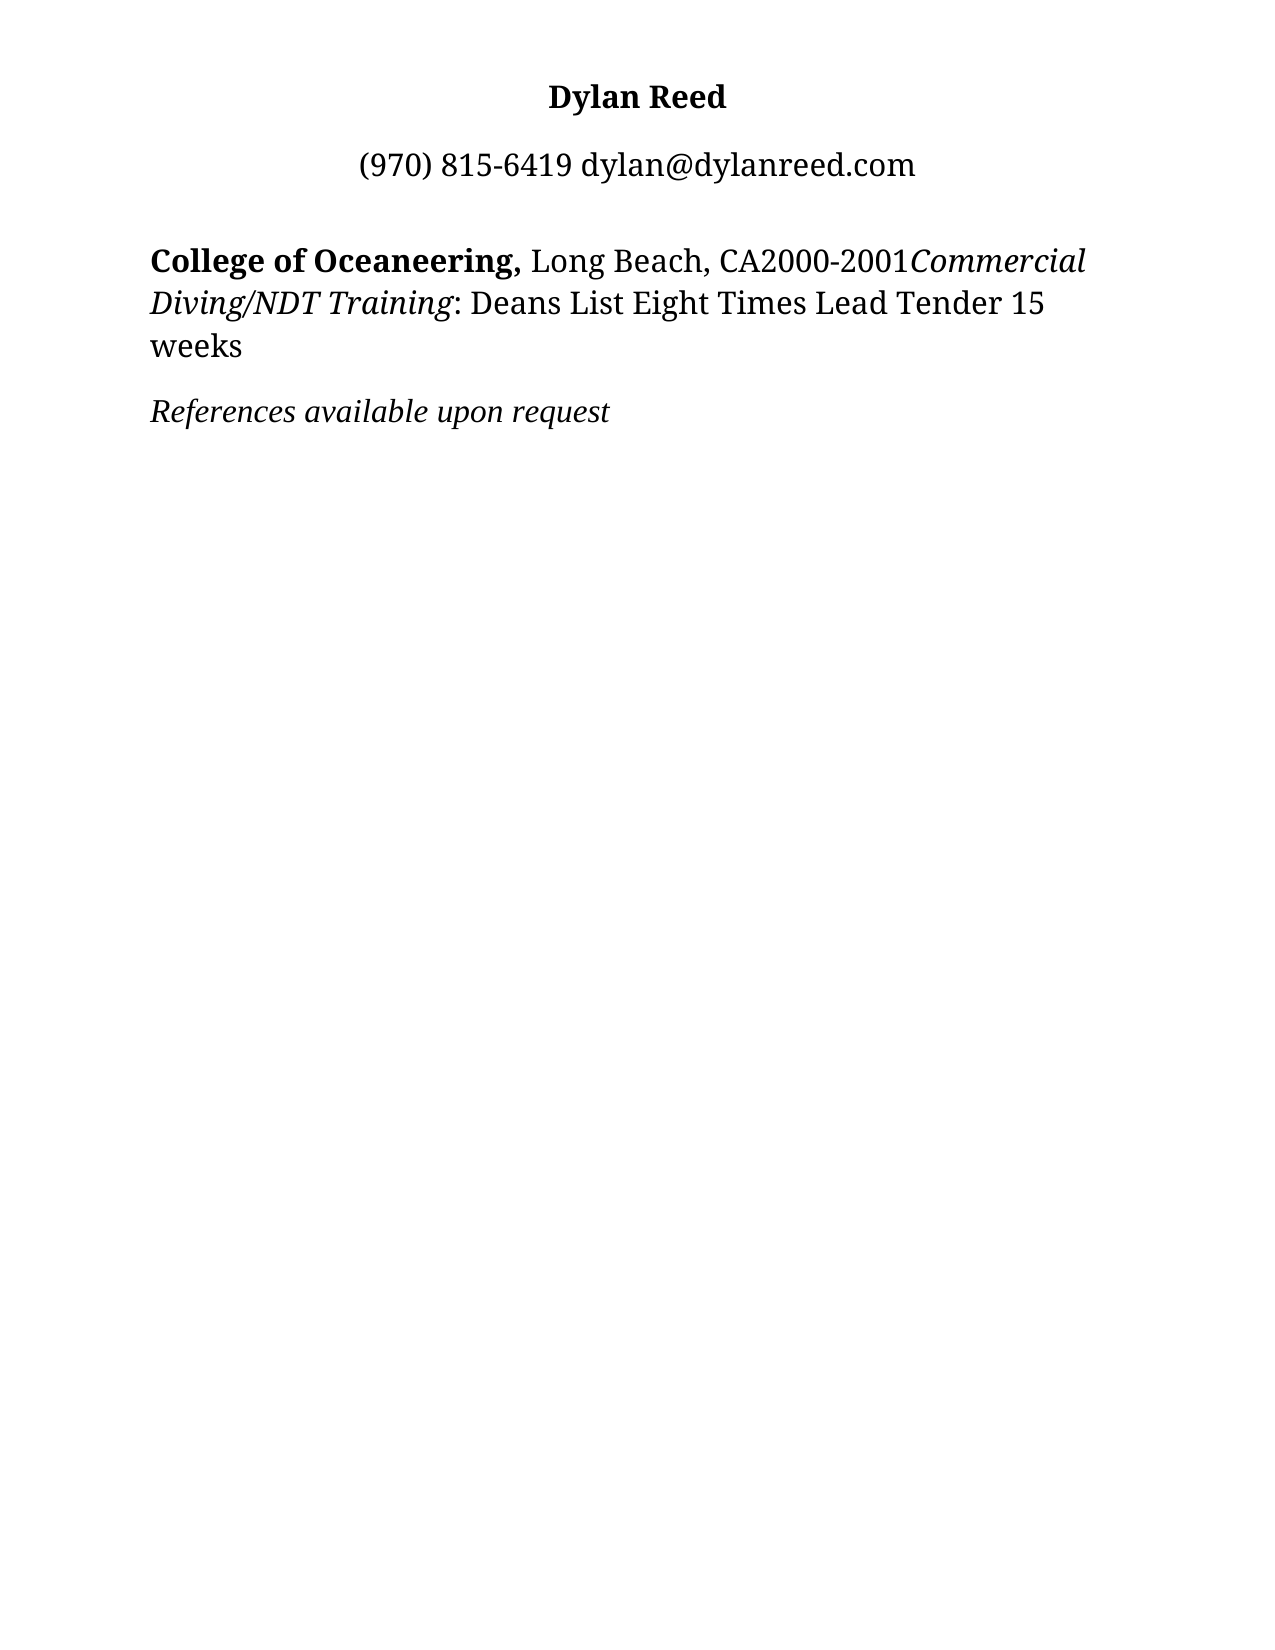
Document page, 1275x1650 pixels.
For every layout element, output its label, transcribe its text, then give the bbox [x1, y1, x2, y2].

text References available upon request [150, 391, 1125, 430]
text College of Oceaneering, Long Beach, CA2000-2001 Commercial Diving/NDT Training: Deans List Eight Times Lead Tender 15 weeks [150, 239, 1125, 366]
